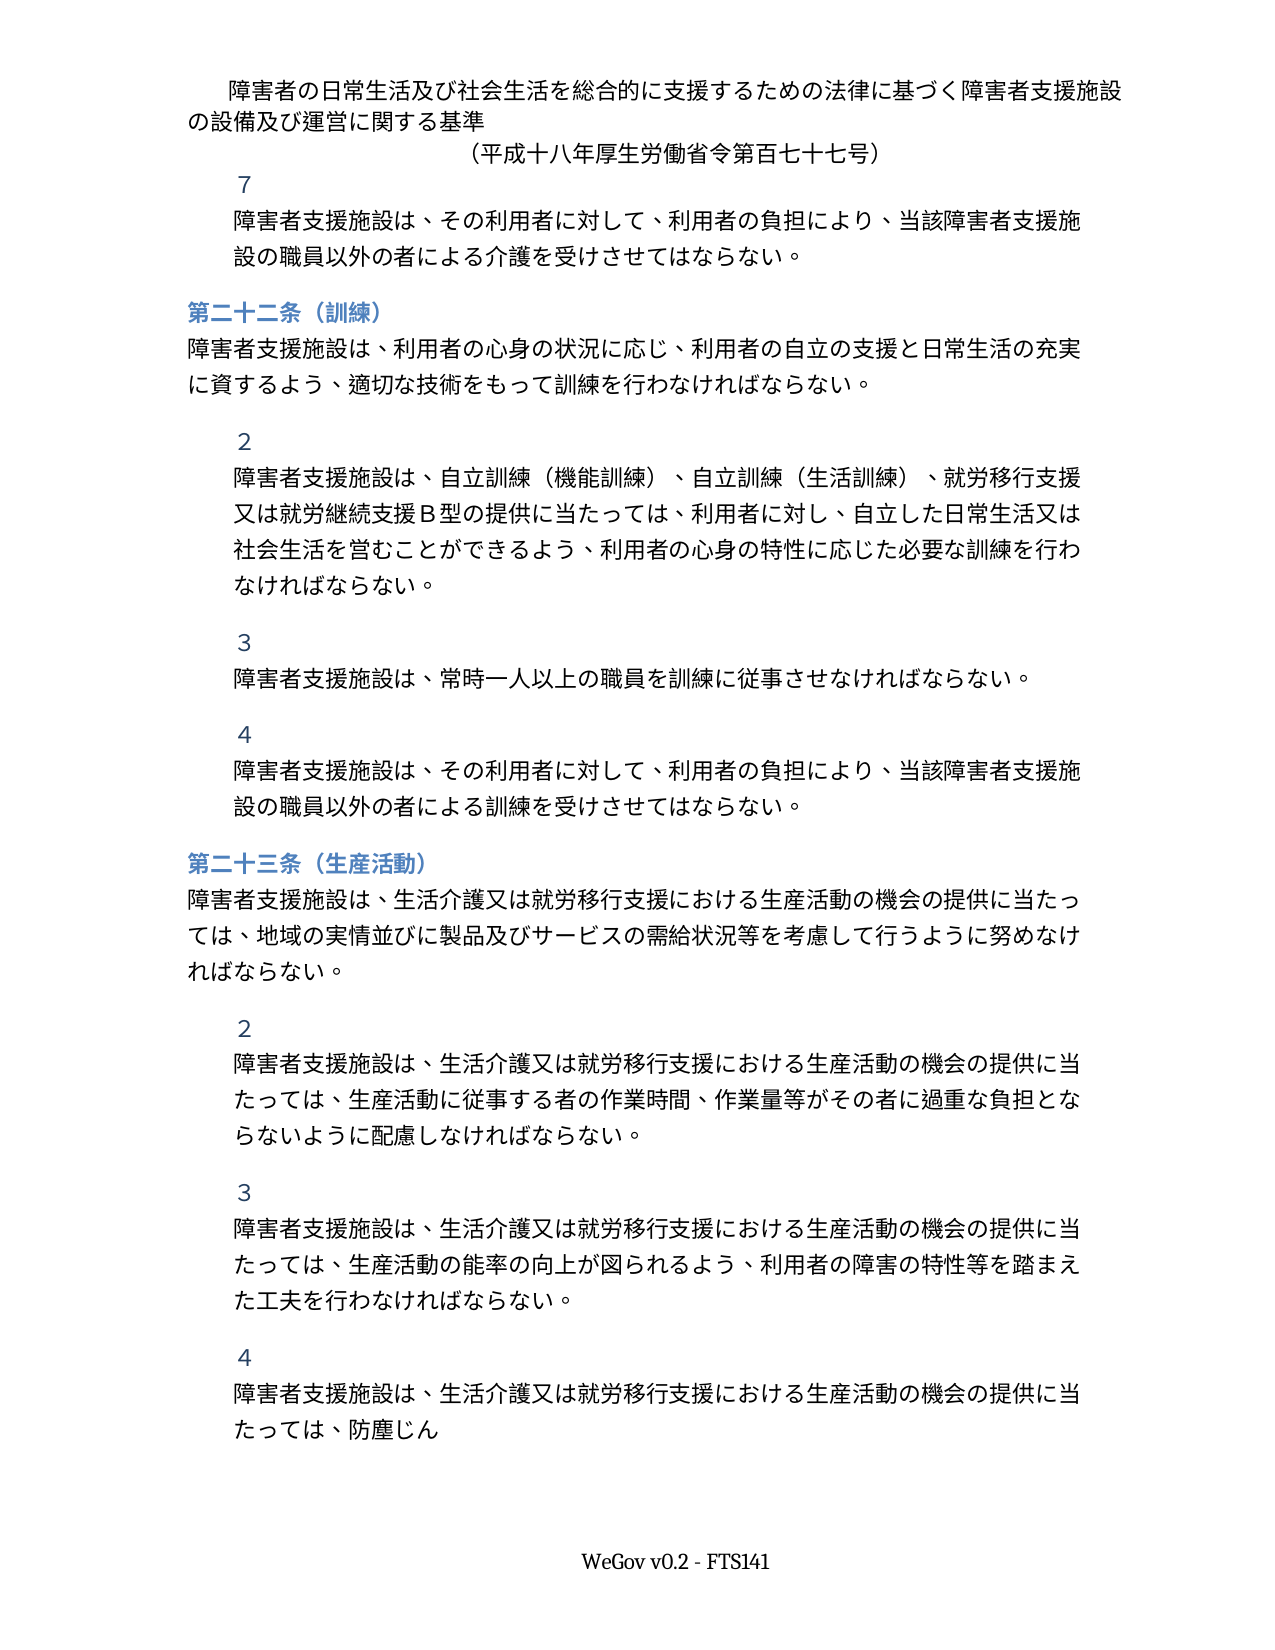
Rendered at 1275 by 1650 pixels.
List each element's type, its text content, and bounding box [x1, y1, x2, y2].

text 障害者支援施設は、生活介護又は就労移行支援における生産活動の機会の提供に当たっては、地域の実情並びに製品及びサービスの需給状況等を考慮して行うように努めなければならない。 [187, 884, 1087, 987]
text 障害者支援施設は、その利用者に対して、利用者の負担により、当該障害者支援施設の職員以外の者による訓練を受けさせてはならない。 [233, 755, 1087, 822]
subtitle 第二十三条（生産活動） [187, 848, 1087, 879]
subtitle ３ [233, 1177, 1087, 1208]
subtitle ３ [233, 627, 1087, 658]
subtitle ２ [233, 426, 1087, 457]
text 障害者支援施設は、利用者の心身の状況に応じ、利用者の自立の支援と日常生活の充実に資するよう、適切な技術をもって訓練を行わなければならない。 [187, 333, 1087, 401]
text 障害者支援施設は、常時一人以上の職員を訓練に従事させなければならない。 [233, 662, 1087, 694]
subtitle ４ [233, 719, 1087, 751]
text 障害者支援施設は、生活介護又は就労移行支援における生産活動の機会の提供に当たっては、生産活動の能率の向上が図られるよう、利用者の障害の特性等を踏まえた工夫を行わなければならない。 [233, 1213, 1087, 1316]
subtitle ２ [233, 1012, 1087, 1044]
subtitle 第二十二条（訓練） [187, 297, 1087, 329]
subtitle ７ [233, 169, 1087, 200]
subtitle ４ [233, 1342, 1087, 1373]
text 障害者支援施設は、その利用者に対して、利用者の負担により、当該障害者支援施設の職員以外の者による介護を受けさせてはならない。 [233, 205, 1087, 272]
text 障害者支援施設は、生活介護又は就労移行支援における生産活動の機会の提供に当たっては、生産活動に従事する者の作業時間、作業量等がその者に過重な負担とならないように配慮しなければならない。 [233, 1048, 1087, 1152]
text 障害者支援施設は、自立訓練（機能訓練）、自立訓練（生活訓練）、就労移行支援又は就労継続支援Ｂ型の提供に当たっては、利用者に対し、自立した日常生活又は社会生活を営むことができるよう、利用者の心身の特性に応じた必要な訓練を行わなければならない。 [233, 462, 1087, 601]
text 障害者支援施設は、生活介護又は就労移行支援における生産活動の機会の提供に当たっては、防塵じん 設備又は消火設備の設置等生産活動を安全に行うために必要かつ適切な措置を講じなければならない。 [233, 1378, 1087, 1445]
